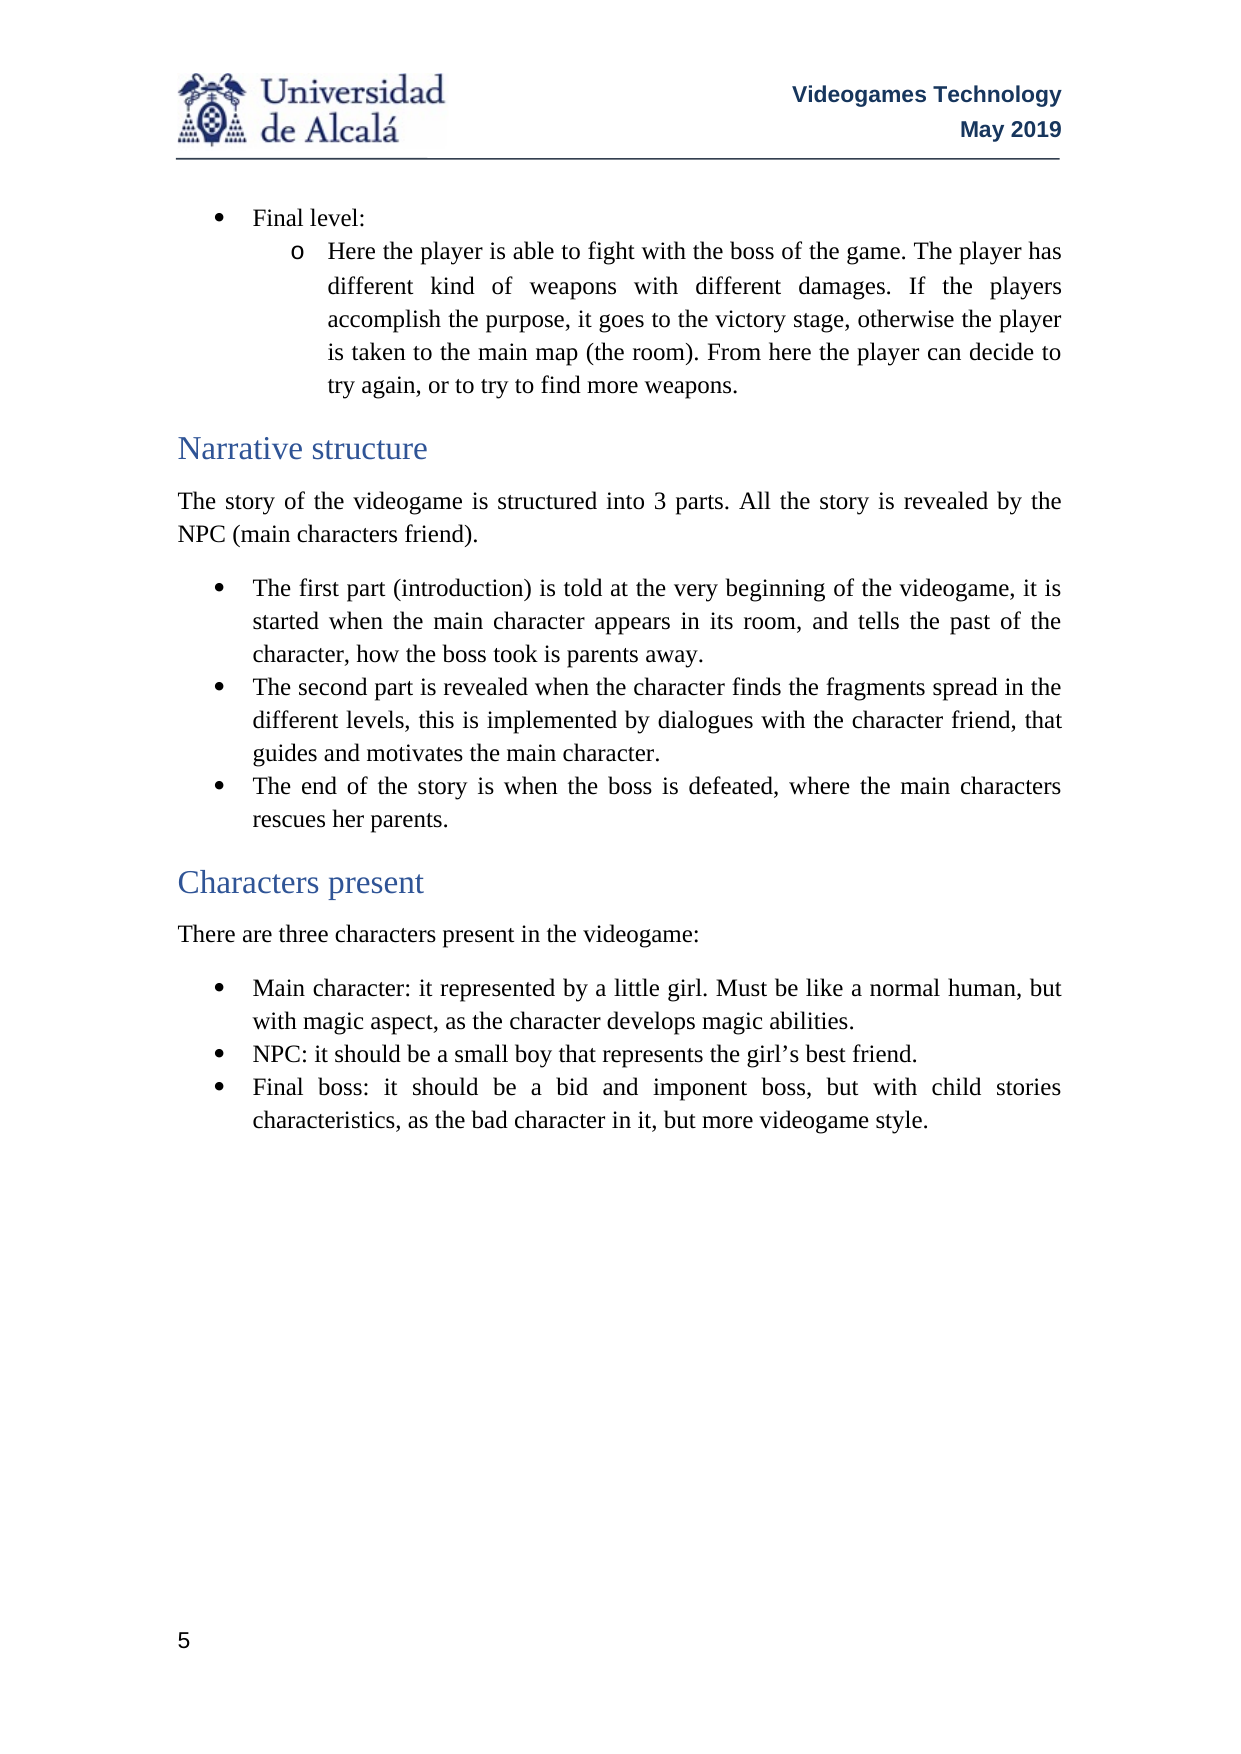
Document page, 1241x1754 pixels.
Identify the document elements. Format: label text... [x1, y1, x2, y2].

list Main character: it represented by a little girl. Must be like a normal human, but with magic aspect, as the character develops magic abilities. [215, 973, 1063, 1035]
list The end of the story is when the boss is defeated, where the main characters rescues her parents. [215, 771, 1063, 833]
subtitle Narrative structure [177, 428, 1063, 467]
subtitle Characters present [177, 862, 1063, 900]
list NPC: it should be a small boy that represents the girl’s best friend. [215, 1039, 1063, 1068]
list Final level: [215, 203, 1063, 232]
list The first part (introduction) is told at the very beginning of the videogame, it is started when the main character appears in its room, and tells the past of the character, how the boss took is parents away. [215, 573, 1063, 668]
text There are three characters present in the videogame: [177, 919, 1063, 948]
list The second part is revealed when the character finds the fragments spread in the different levels, this is implemented by dialogues with the character friend, that guides and motivates the main character. [215, 672, 1063, 767]
picture [177, 73, 449, 151]
list Final boss: it should be a bid and imponent boss, but with child stories characteristics, as the bad character in it, but more videogame style. [215, 1072, 1063, 1134]
text The story of the videogame is structured into 3 parts. All the story is revealed by the NPC (main characters friend). [177, 486, 1063, 548]
list Here the player is able to fight with the boss of the game. The player has different kind of weapons with different damages. If the players accomplish the purpose, it goes to the victory stage, otherwise the player is taken to the main map (the room). From here the player can decide to try again, or to try to find more weapons. [290, 236, 1063, 399]
